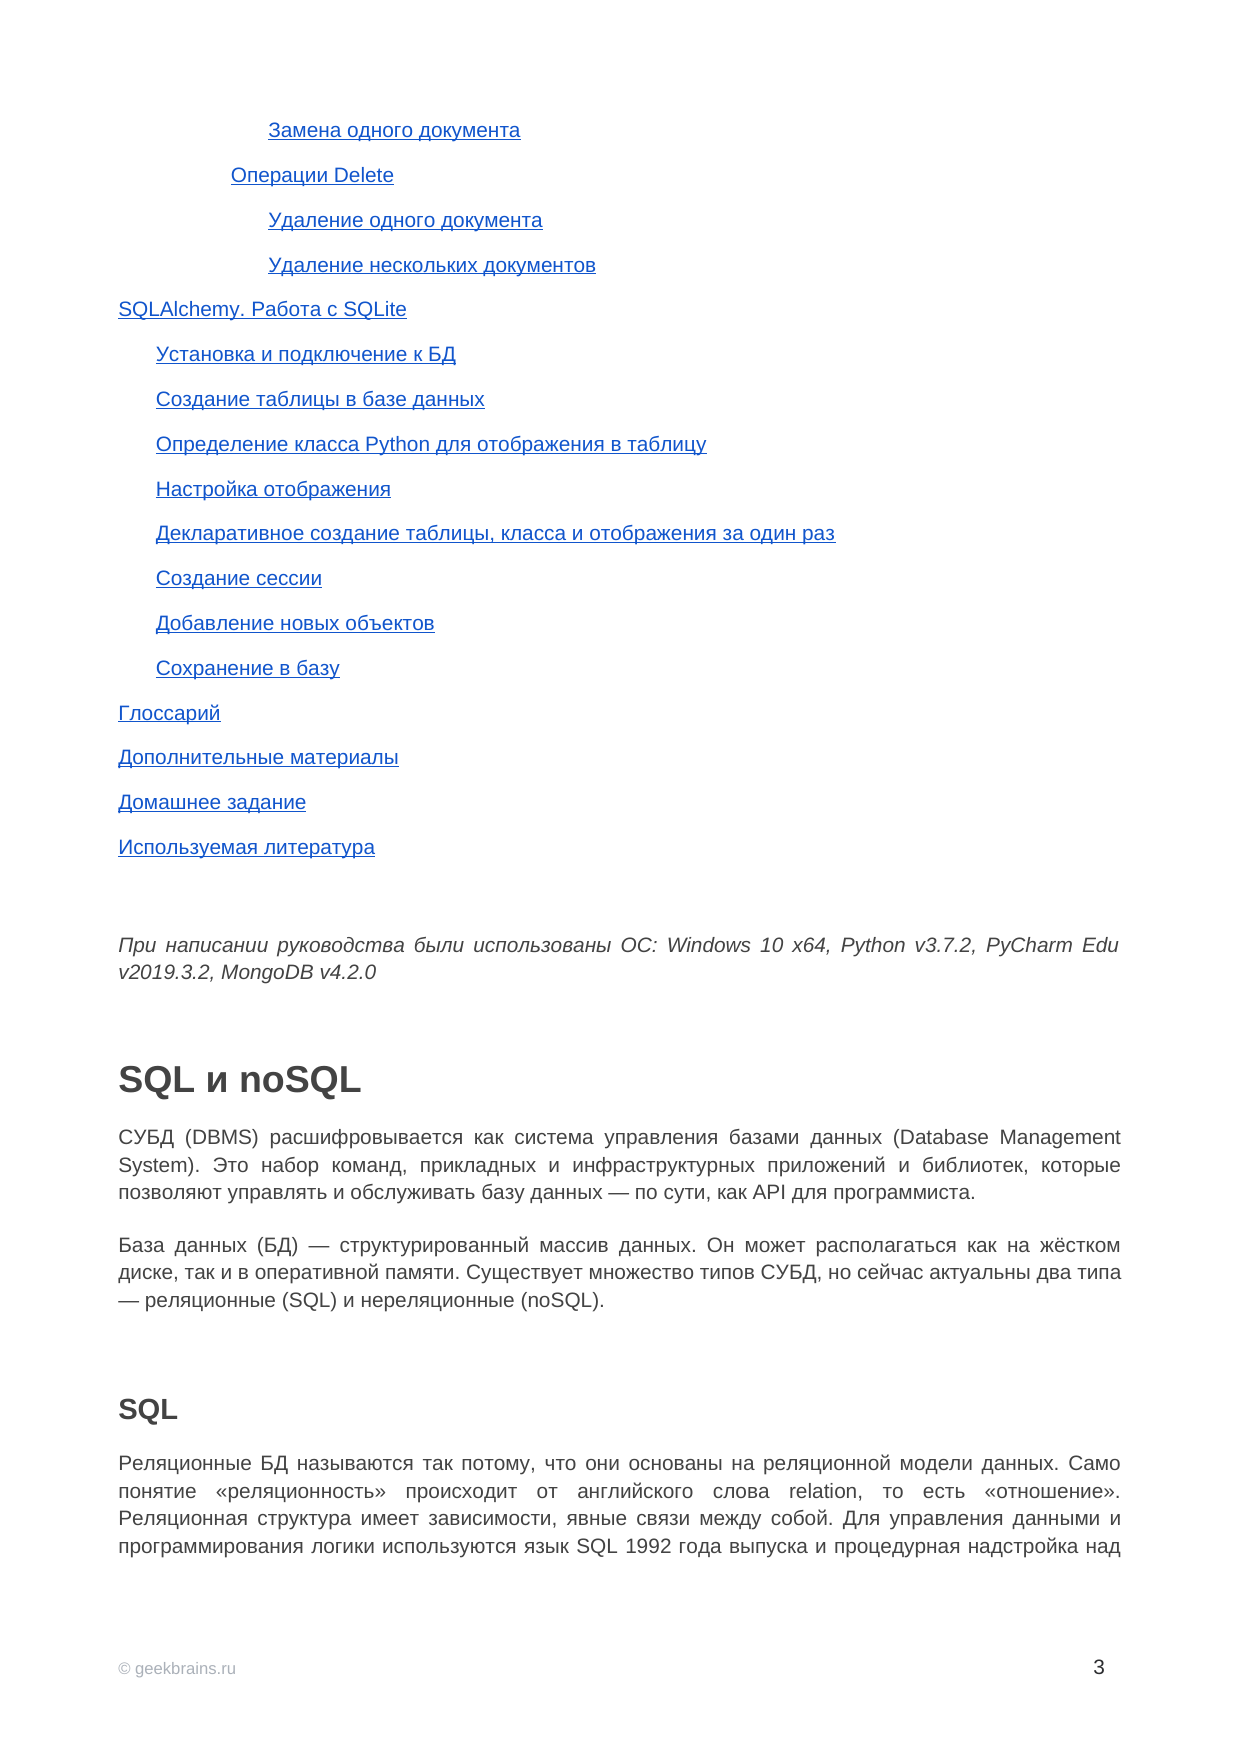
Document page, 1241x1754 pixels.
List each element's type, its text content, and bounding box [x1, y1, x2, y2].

text Используемая литература [118, 835, 1122, 859]
text SQLAlchemy. Работа с SQLite [118, 297, 1122, 321]
text Домашнее задание [118, 790, 1122, 814]
text СУБД (DBMS) расшифровывается как система управления базами данных (Database Management System). Это набор команд, прикладных и инфраструктурных приложений и библиотек, которые позволяют управлять и обслуживать базу данных — по сути, как API для программиста. [118, 1125, 1122, 1204]
text Глоссарий [118, 700, 1122, 724]
text База данных (БД) — структурированный массив данных. Он может располагаться как на жёстком диске, так и в оперативной памяти. Существует множество типов СУБД, но сейчас актуальны два типа — реляционные (SQL) и нереляционные (noSQL). [118, 1232, 1122, 1311]
text Создание сессии [156, 566, 1122, 590]
text Настройка отображения [156, 476, 1122, 500]
text Добавление новых объектов [156, 611, 1122, 635]
text При написании руководства были использованы ОС: Windows 10 x64, Python v3.7.2, PyCharm Edu v2019.3.2, MongoDB v4.2.0 [118, 933, 1122, 984]
text Декларативное создание таблицы, класса и отображения за один раз [156, 521, 1122, 545]
subtitle SQL и noSQL [118, 1057, 1122, 1100]
text Операции Delete [231, 163, 1122, 187]
text Создание таблицы в базе данных [156, 387, 1122, 411]
text Удаление одного документа [268, 208, 1122, 232]
text Удаление нескольких документов [268, 252, 1122, 276]
text Сохранение в базу [156, 656, 1122, 679]
text Дополнительные материалы [118, 745, 1122, 769]
subtitle SQL [118, 1392, 1122, 1426]
text Замена одного документа [268, 118, 1122, 142]
text Определение класса Python для отображения в таблицу [156, 432, 1122, 456]
text Установка и подключение к БД [156, 342, 1122, 366]
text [118, 1451, 1122, 1589]
